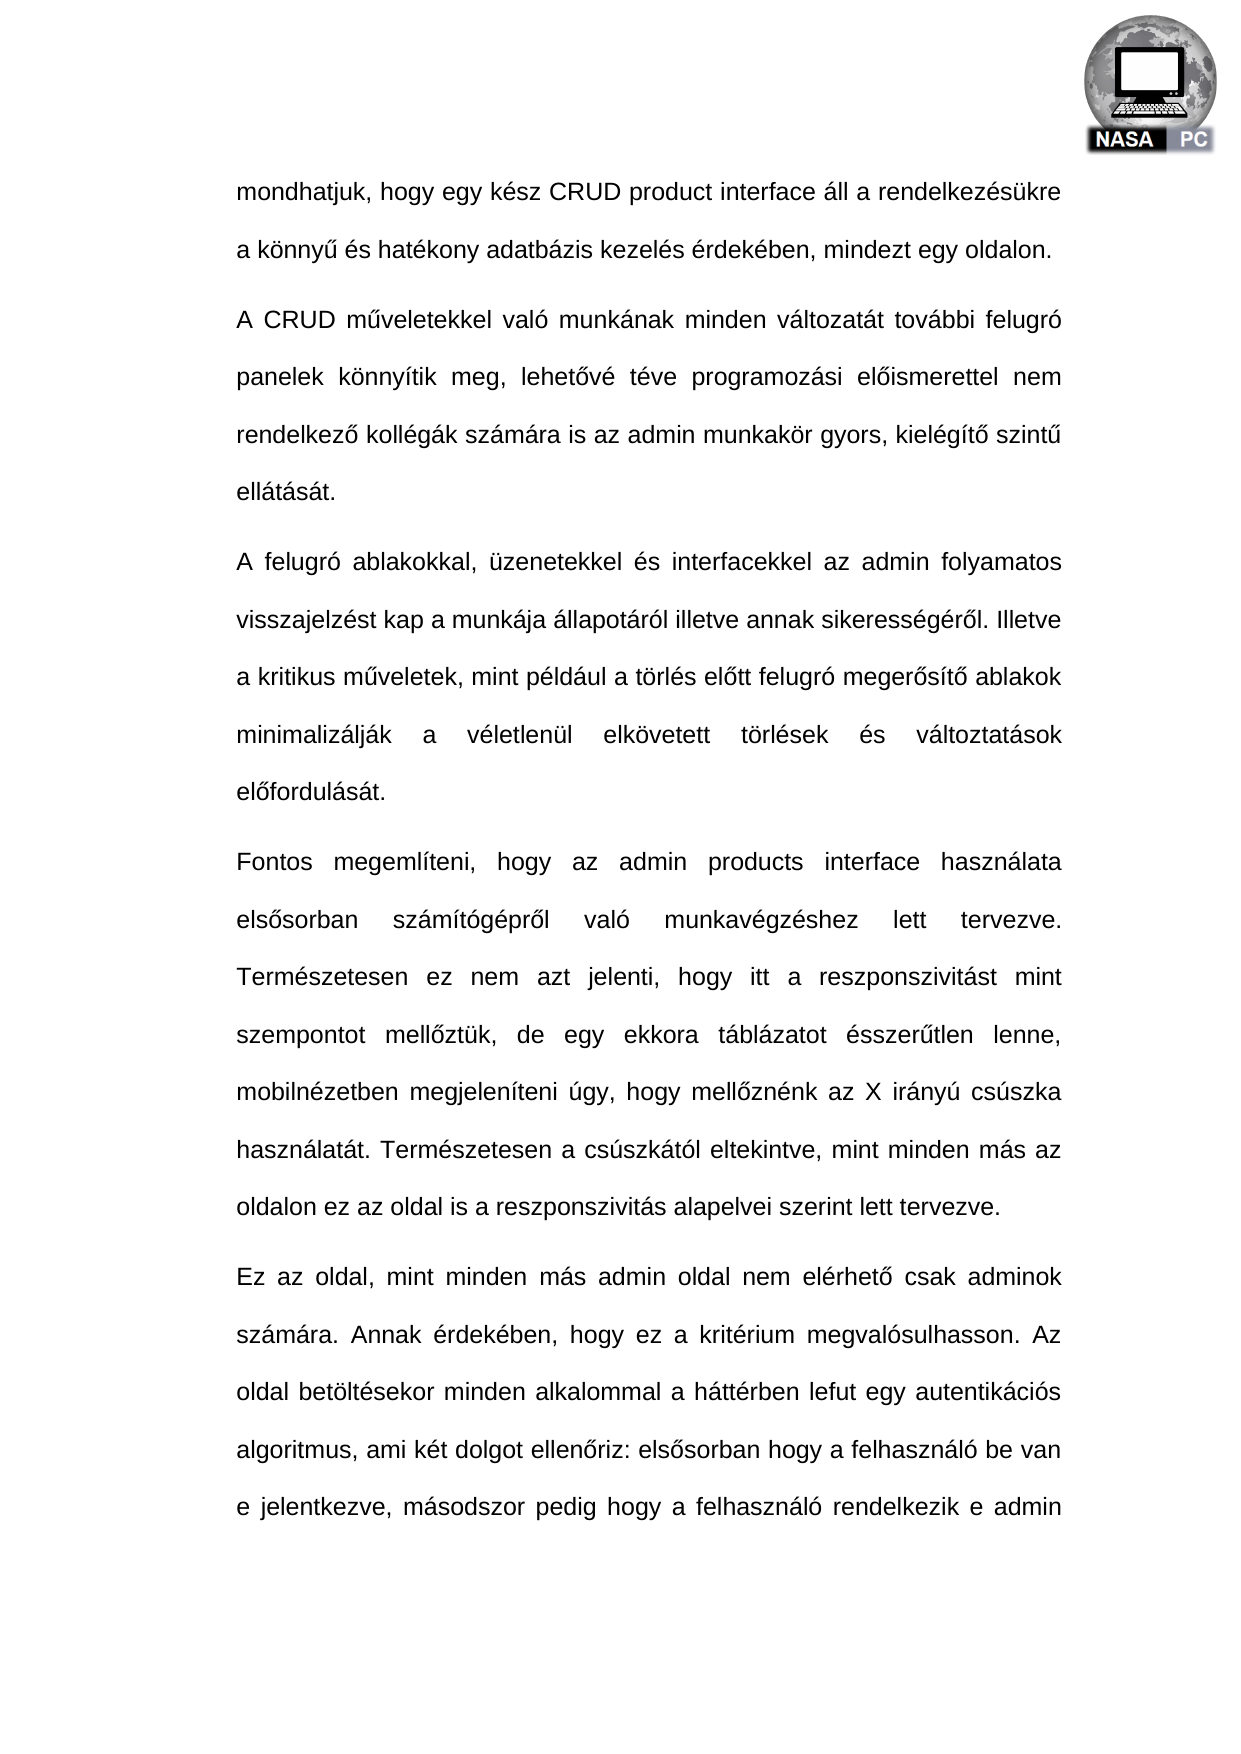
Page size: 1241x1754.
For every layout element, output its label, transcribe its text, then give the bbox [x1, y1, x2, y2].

picture [1084, 15, 1217, 149]
text A CRUD műveletekkel való munkának minden változatát további felugró panelek könnyítik meg, lehetővé téve programozási előismerettel nem rendelkező kollégák számára is az admin munkakör gyors, kielégítő szintű ellátását. [236, 305, 1063, 506]
text Fontos megemlíteni, hogy az admin products interface használata elsősorban számítógépről való munkavégzéshez lett tervezve. Természetesen ez nem azt jelenti, hogy itt a reszponszivitást mint szempontot mellőztük, de egy ekkora táblázatot ésszerűtlen lenne, mobilnézetben megjeleníteni úgy, hogy mellőznénk az X irányú csúszka használatát. Természetesen a csúszkától eltekintve, mint minden más az oldalon ez az oldal is a reszponszivitás alapelvei szerint lett tervezve. [236, 847, 1063, 1221]
text A felugró ablakokkal, üzenetekkel és interfacekkel az admin folyamatos visszajelzést kap a munkája állapotáról illetve annak sikerességéről. Illetve a kritikus műveletek, mint például a törlés előtt felugró megerősítő ablakok minimalizálják a véletlenül elkövetett törlések és változtatások előfordulását. [236, 547, 1063, 806]
